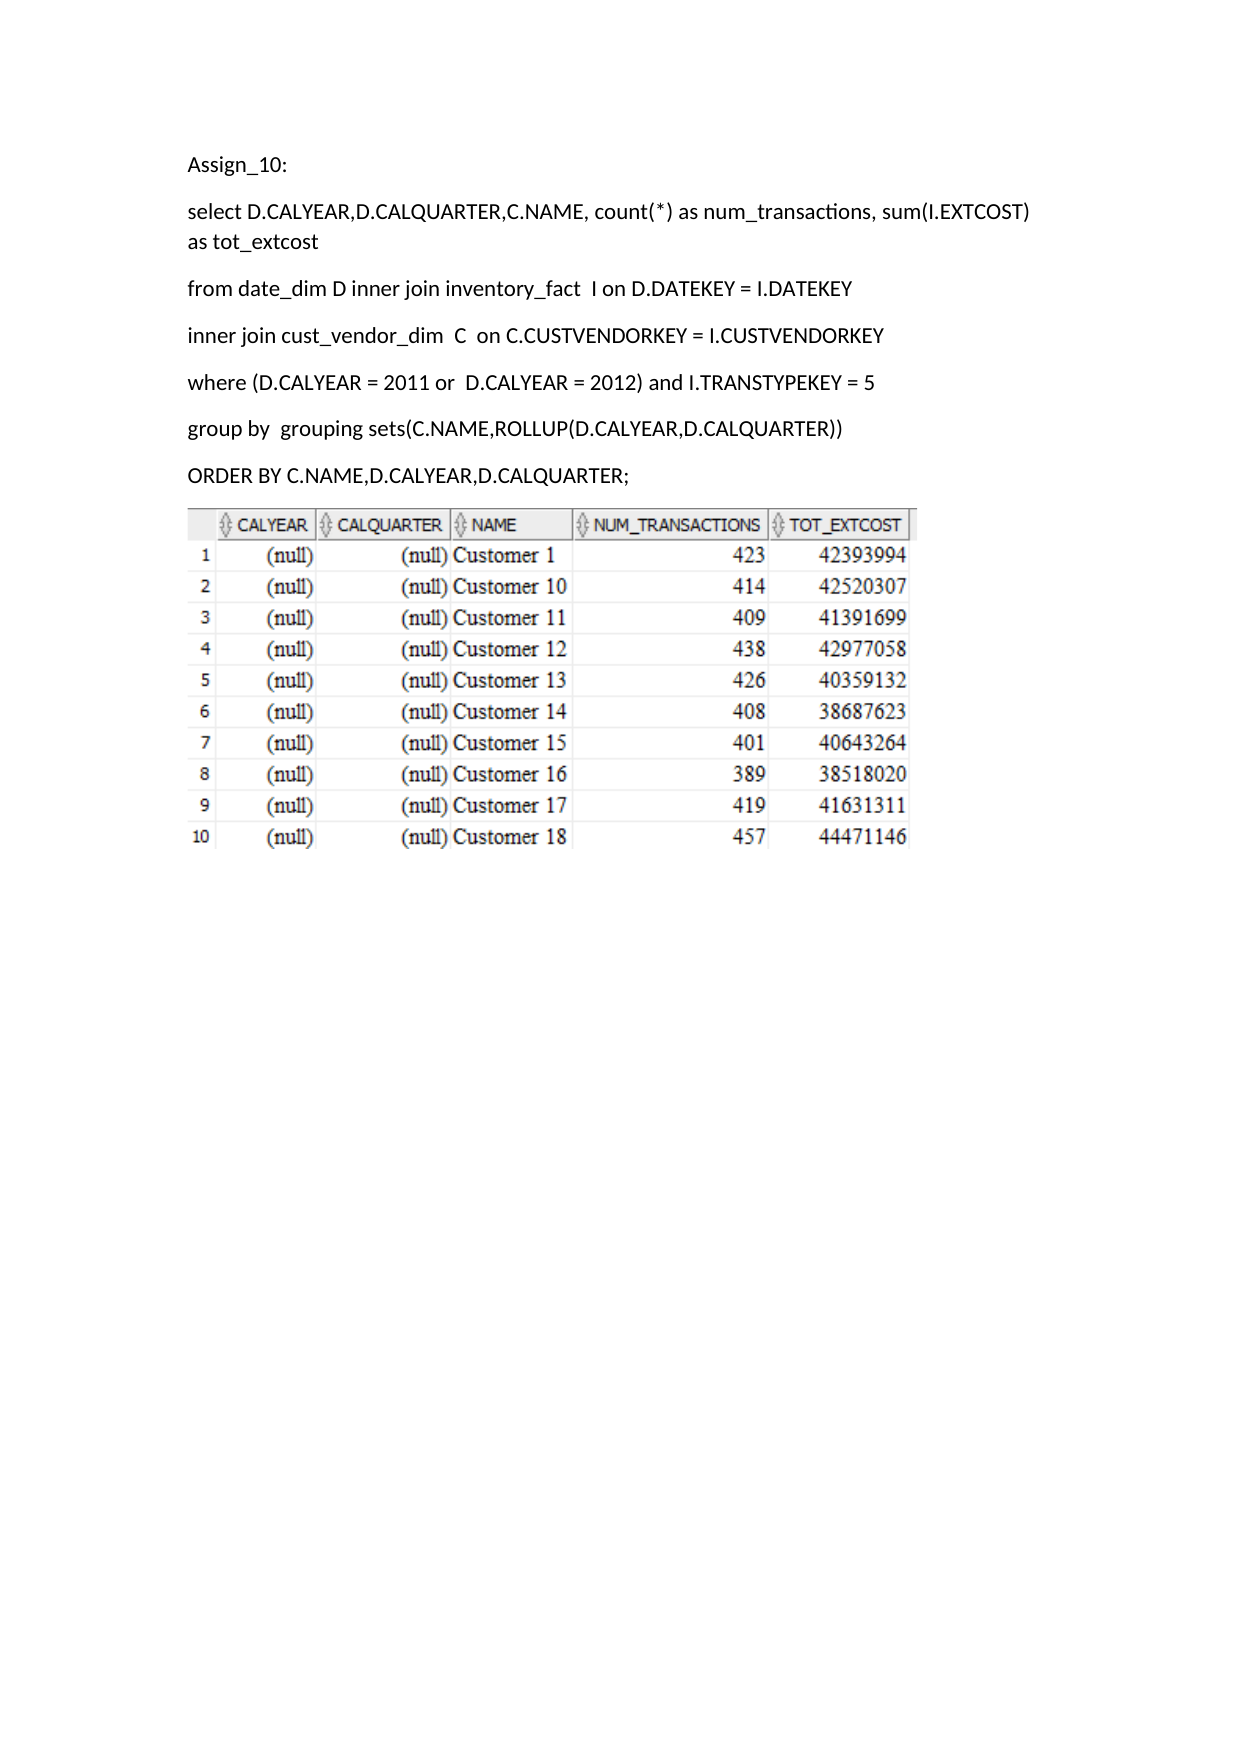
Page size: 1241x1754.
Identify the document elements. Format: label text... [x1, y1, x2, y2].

text Assign_10: [187, 150, 1053, 178]
text select D.CALYEAR,D.CALQUARTER,C.NAME, count(*) as num_transactions, sum(I.EXTCOST) as tot_extcost [187, 197, 1053, 255]
text inner join cust_vendor_dim C on C.CUSTVENDORKEY = I.CUSTVENDORKEY [187, 321, 1053, 349]
text from date_dim D inner join inventory_fact I on D.DATEKEY = I.DATEKEY [187, 274, 1053, 302]
text where (D.CALYEAR = 2011 or D.CALYEAR = 2012) and I.TRANSTYPEKEY = 5 [187, 368, 1053, 396]
picture [187, 508, 918, 849]
text ORDER BY C.NAME,D.CALYEAR,D.CALQUARTER; [187, 461, 1053, 489]
text group by grouping sets(C.NAME,ROLLUP(D.CALYEAR,D.CALQUARTER)) [187, 414, 1053, 443]
